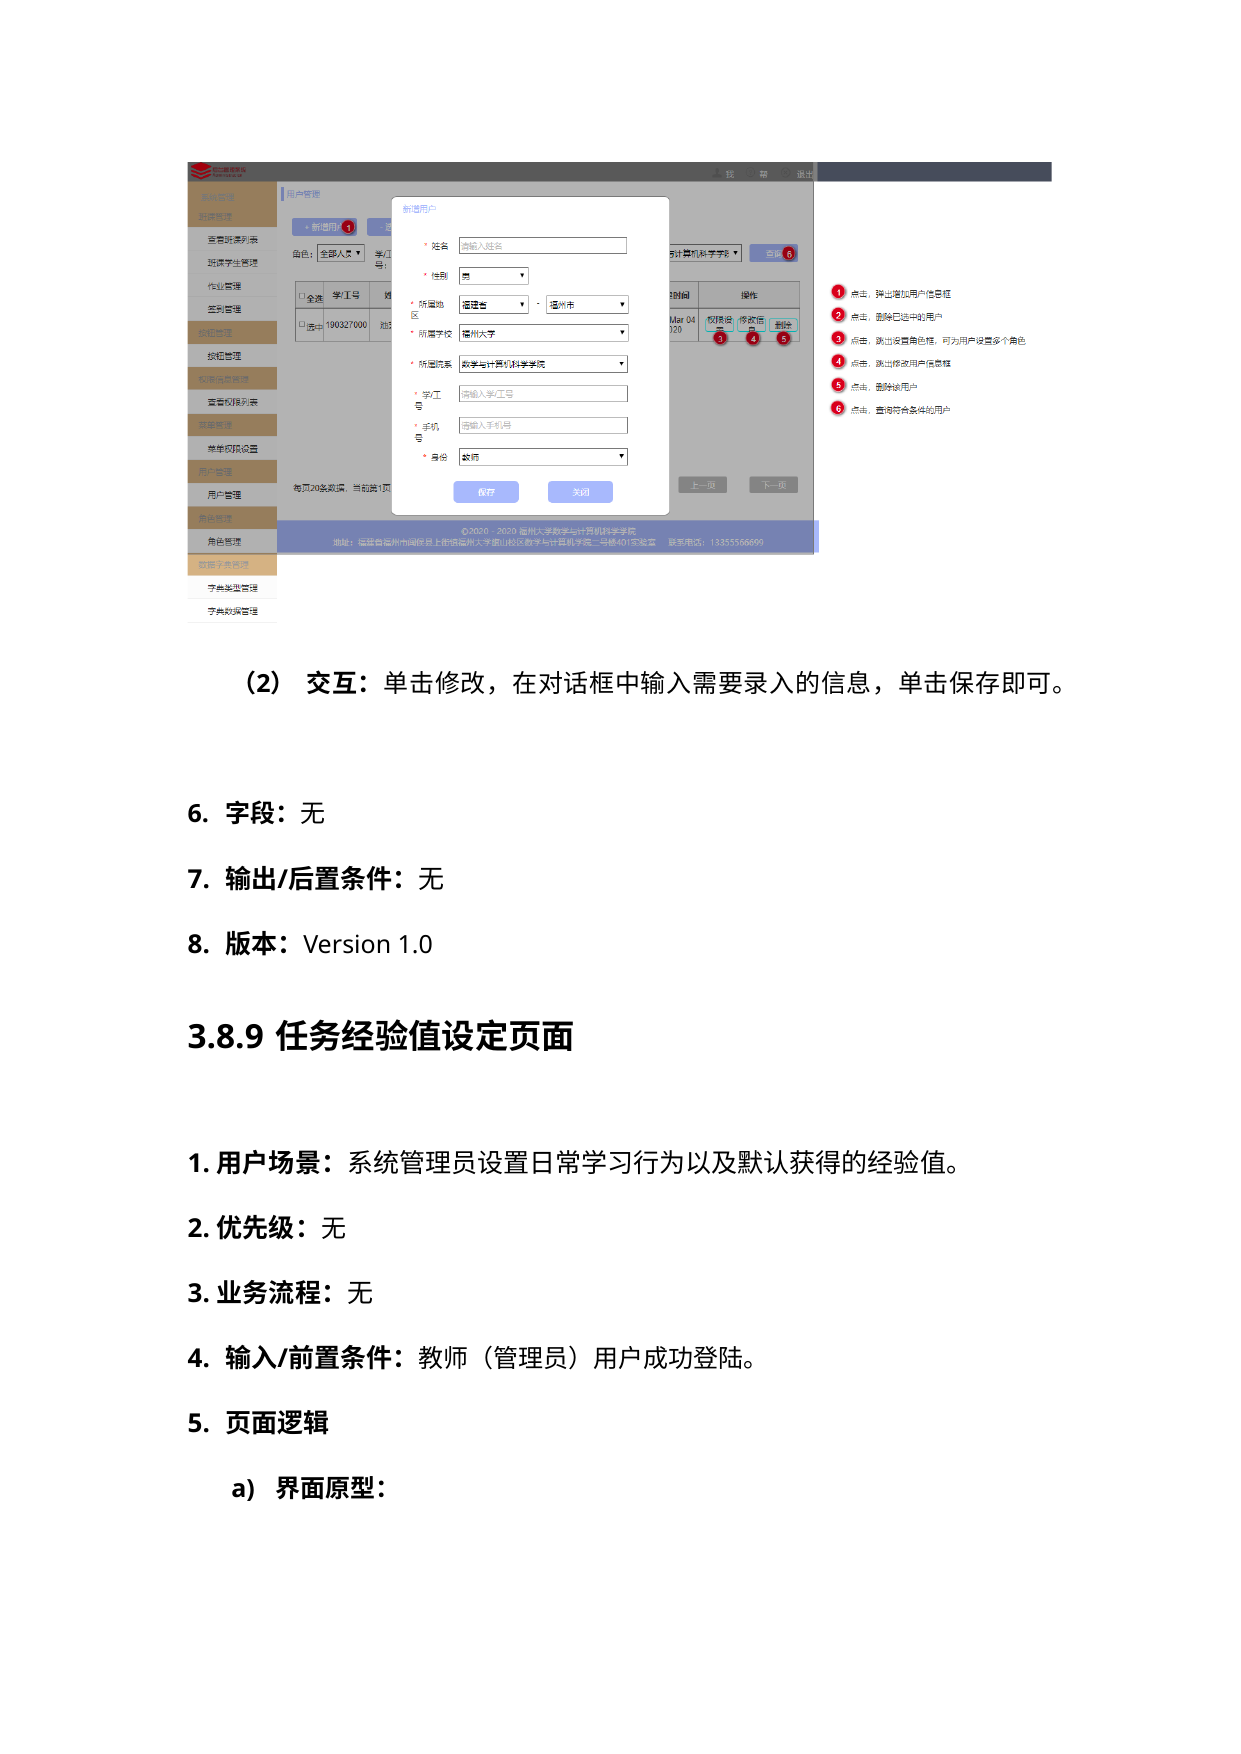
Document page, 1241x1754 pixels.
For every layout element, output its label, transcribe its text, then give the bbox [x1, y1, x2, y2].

picture [187, 162, 1052, 630]
list 版本：Version 1.0 [187, 909, 1053, 974]
text 1. 用户场景：系统管理员设置日常学习行为以及默认获得的经验值。 [187, 1129, 1053, 1194]
text 3. 业务流程：无 [187, 1259, 1053, 1324]
list 输入/前置条件：教师（管理员）用户成功登陆。 [187, 1324, 1053, 1389]
list 字段：无 [187, 779, 1053, 844]
list 交互：单击修改，在对话框中输入需要录入的信息，单击保存即可。 [231, 649, 1053, 779]
text 2. 优先级：无 [187, 1194, 1053, 1259]
subtitle 任务经验值设定页面 [187, 1002, 1053, 1067]
list 输出/后置条件：无 [187, 844, 1053, 909]
list 界面原型： [231, 1454, 1053, 1519]
list 页面逻辑 [187, 1389, 1053, 1454]
